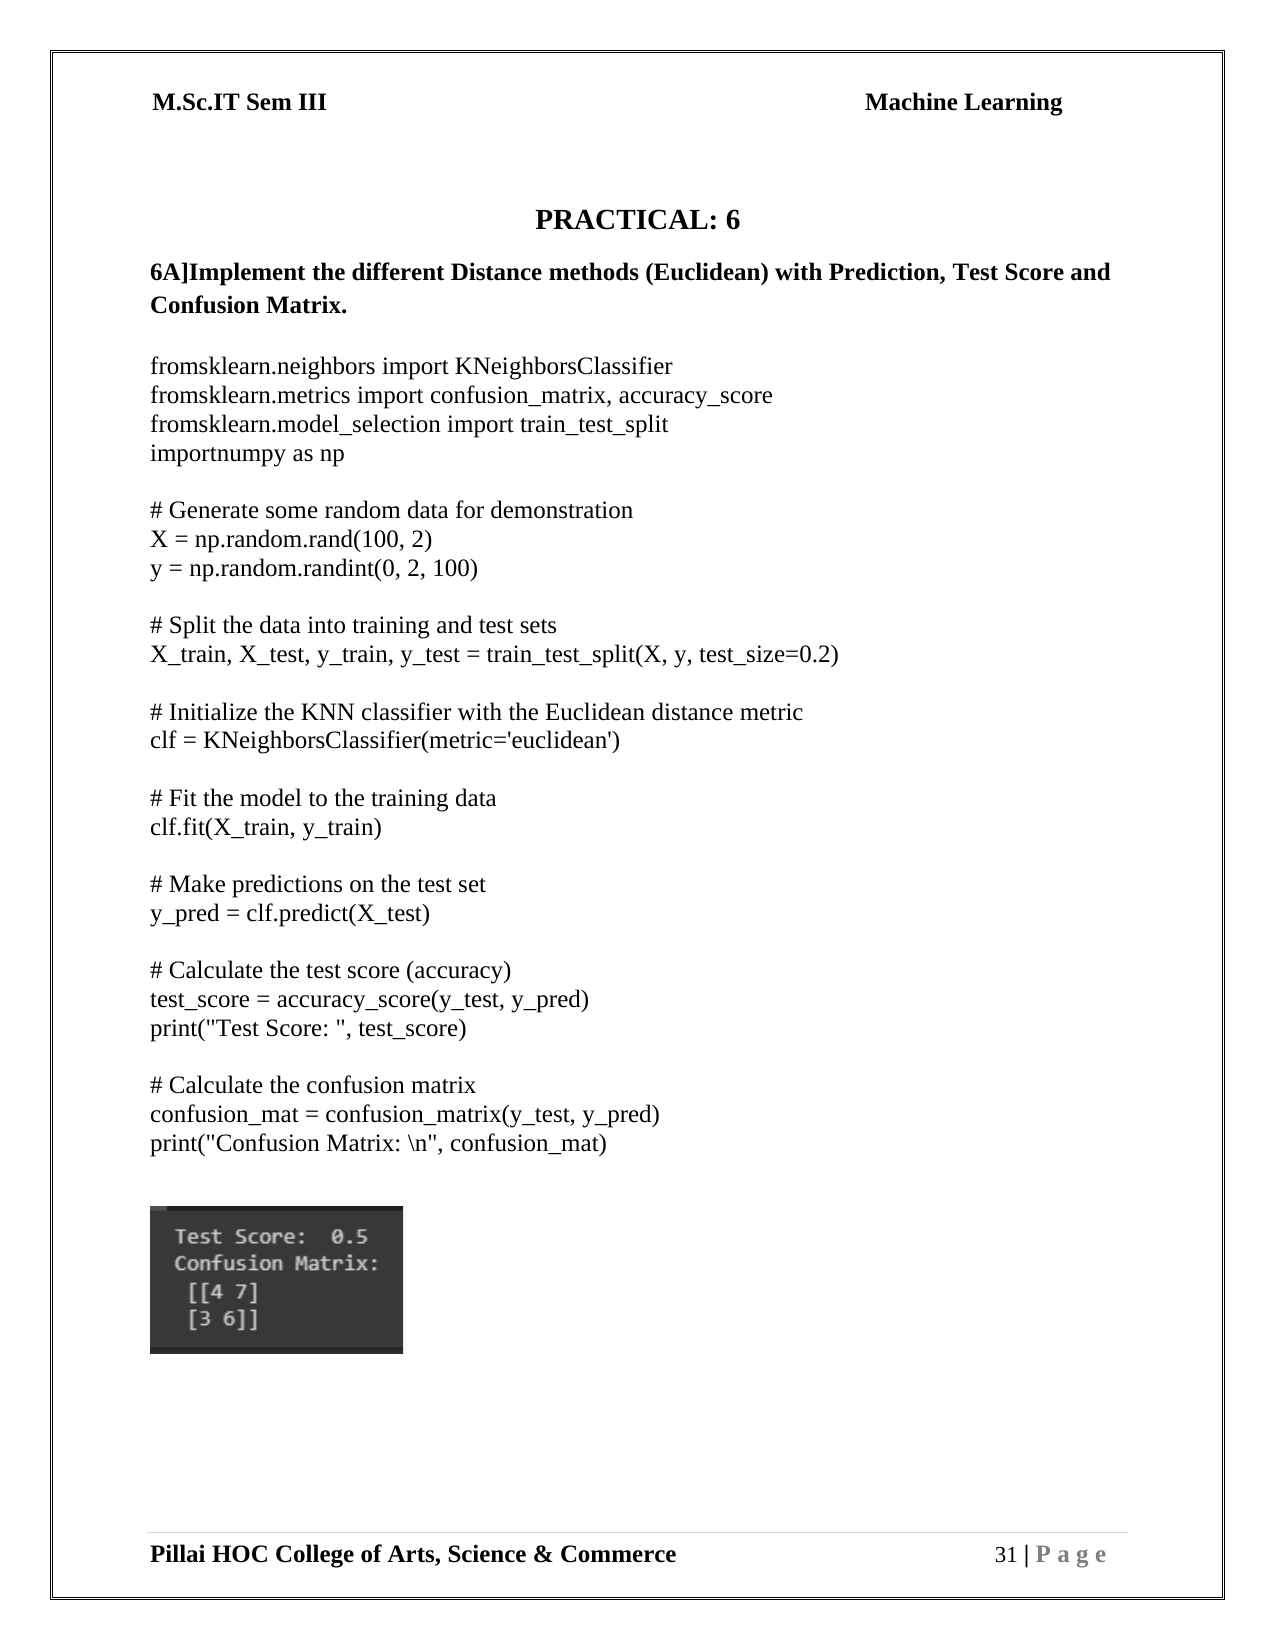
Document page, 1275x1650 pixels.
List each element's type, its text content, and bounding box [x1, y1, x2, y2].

text # Initialize the KNN classifier with the Euclidean distance metric clf = KNeighborsClassifier(metric='euclidean') [150, 697, 804, 754]
text X_train, X_test, y_train, y_test = train_test_split(X, y, test_size=0.2) [150, 639, 1139, 668]
text # Calculate the test score (accuracy) test_score = accuracy_score(y_test, y_pred) print("Test Score: ", test_score) [150, 955, 589, 1042]
text confusion_mat = confusion_matrix(y_test, y_pred) print("Confusion Matrix: \n", confusion_mat) [150, 1099, 660, 1157]
subtitle PRACTICAL: 6 [245, 202, 1030, 236]
text y = np.random.randint(0, 2, 100) [150, 553, 1139, 582]
subtitle 6A]Implement the different Distance methods (Euclidean) with Prediction, Test Score and Confusion Matrix. [150, 257, 1139, 318]
picture [150, 1206, 404, 1354]
text # Fit the model to the training data clf.fit(X_train, y_train) [150, 783, 497, 840]
text # Calculate the confusion matrix [150, 1070, 1139, 1099]
text # Make predictions on the test set y_pred = clf.predict(X_test) [150, 869, 488, 927]
text fromsklearn.neighbors import KNeighborsClassifier fromsklearn.metrics import confusion_matrix, accuracy_score fromsklearn.model_selection import train_test_split importnumpy as np [150, 351, 773, 466]
text # Split the data into training and test sets [150, 610, 1139, 639]
text # Generate some random data for demonstration X = np.random.rand(100, 2) [150, 495, 633, 553]
